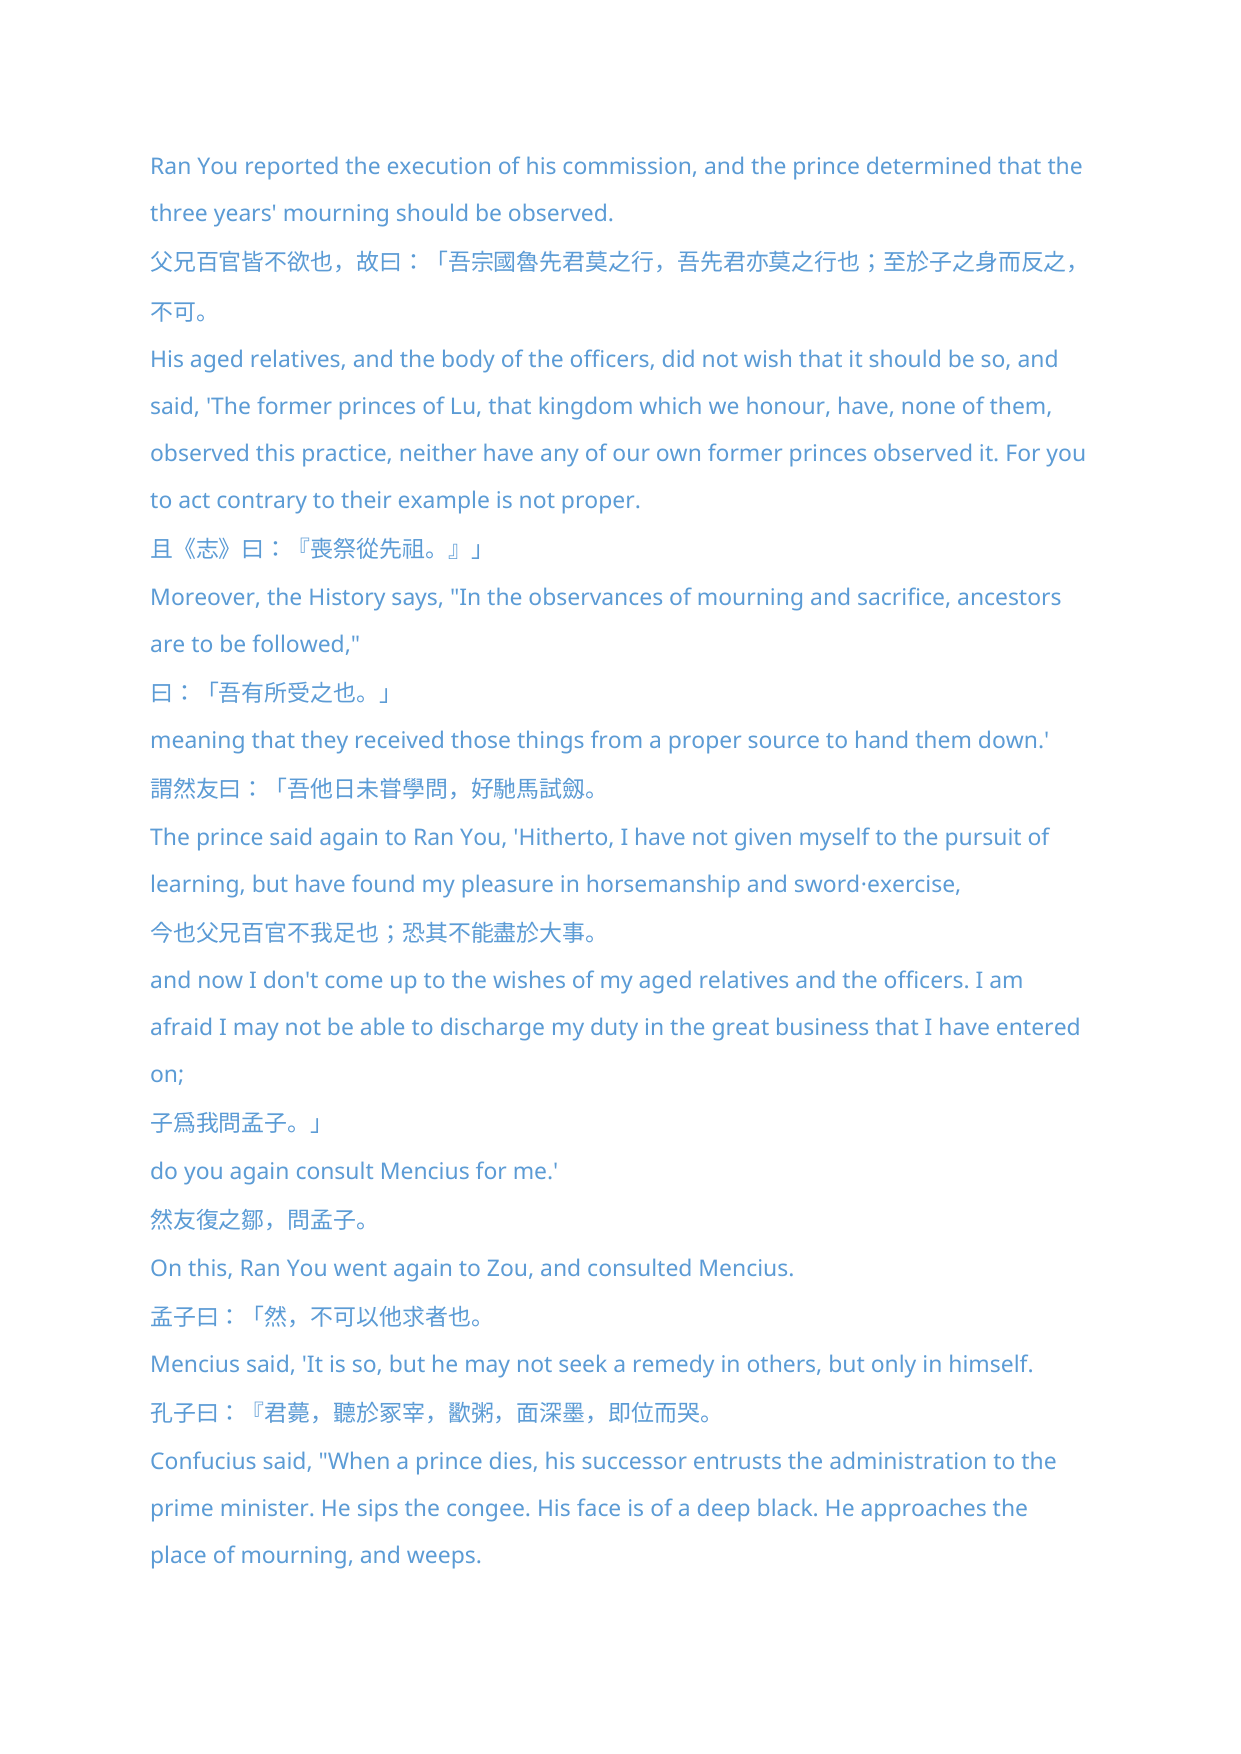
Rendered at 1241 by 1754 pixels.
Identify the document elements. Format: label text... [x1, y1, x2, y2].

text meaning that they received those things from a proper source to hand them down.' [150, 724, 1090, 755]
text 孟子曰：「然，不可以他求者也。 [150, 1298, 1090, 1332]
text Confucius said, "When a prince dies, his successor entrusts the administration to the prime minister. He sips the congee. His face is of a deep black. He approaches the place of mourning, and weeps. [150, 1445, 1090, 1570]
text Mencius said, 'It is so, but he may not seek a remedy in others, but only in himself. [150, 1348, 1090, 1379]
text do you again consult Mencius for me.' [150, 1155, 1090, 1186]
text 子爲我問孟子。」 [150, 1105, 1090, 1138]
text His aged relatives, and the body of the officers, did not wish that it should be so, and said, 'The former princes of Lu, that kingdom which we honour, have, none of them, observed this practice, neither have any of our own former princes observed it. For you to act contrary to their example is not proper. [150, 343, 1090, 515]
text 孔子曰：『君薨，聽於冢宰，歠粥，面深墨，即位而哭。 [150, 1395, 1090, 1428]
text 謂然友曰：「吾他日未甞學問，好馳馬試劔。 [150, 771, 1090, 804]
text 且《志》曰：『喪祭從先祖。』」 [150, 531, 1090, 564]
text Moreover, the History says, "In the observances of mourning and sacrifice, ancestors are to be followed," [150, 581, 1090, 659]
text Ran You reported the execution of his commission, and the prince determined that the three years' mourning should be observed. [150, 150, 1090, 228]
text The prince said again to Ran You, 'Hitherto, I have not given myself to the pursuit of learning, but have found my pleasure in horsemanship and sword·exercise, [150, 821, 1090, 899]
text 父兄百官皆不欲也，故曰：「吾宗國魯先君莫之行，吾先君亦莫之行也；至於子之身而反之，不可。 [150, 244, 1090, 327]
text 曰：「吾有所受之也。」 [150, 674, 1090, 708]
text and now I don't come up to the wishes of my aged relatives and the officers. I am afraid I may not be able to discharge my duty in the great business that I have entered on; [150, 964, 1090, 1089]
text 今也父兄百官不我足也；恐其不能盡於大事。 [150, 914, 1090, 948]
text 然友復之鄒，問孟子。 [150, 1202, 1090, 1235]
text On this, Ran You went again to Zou, and consulted Mencius. [150, 1251, 1090, 1283]
